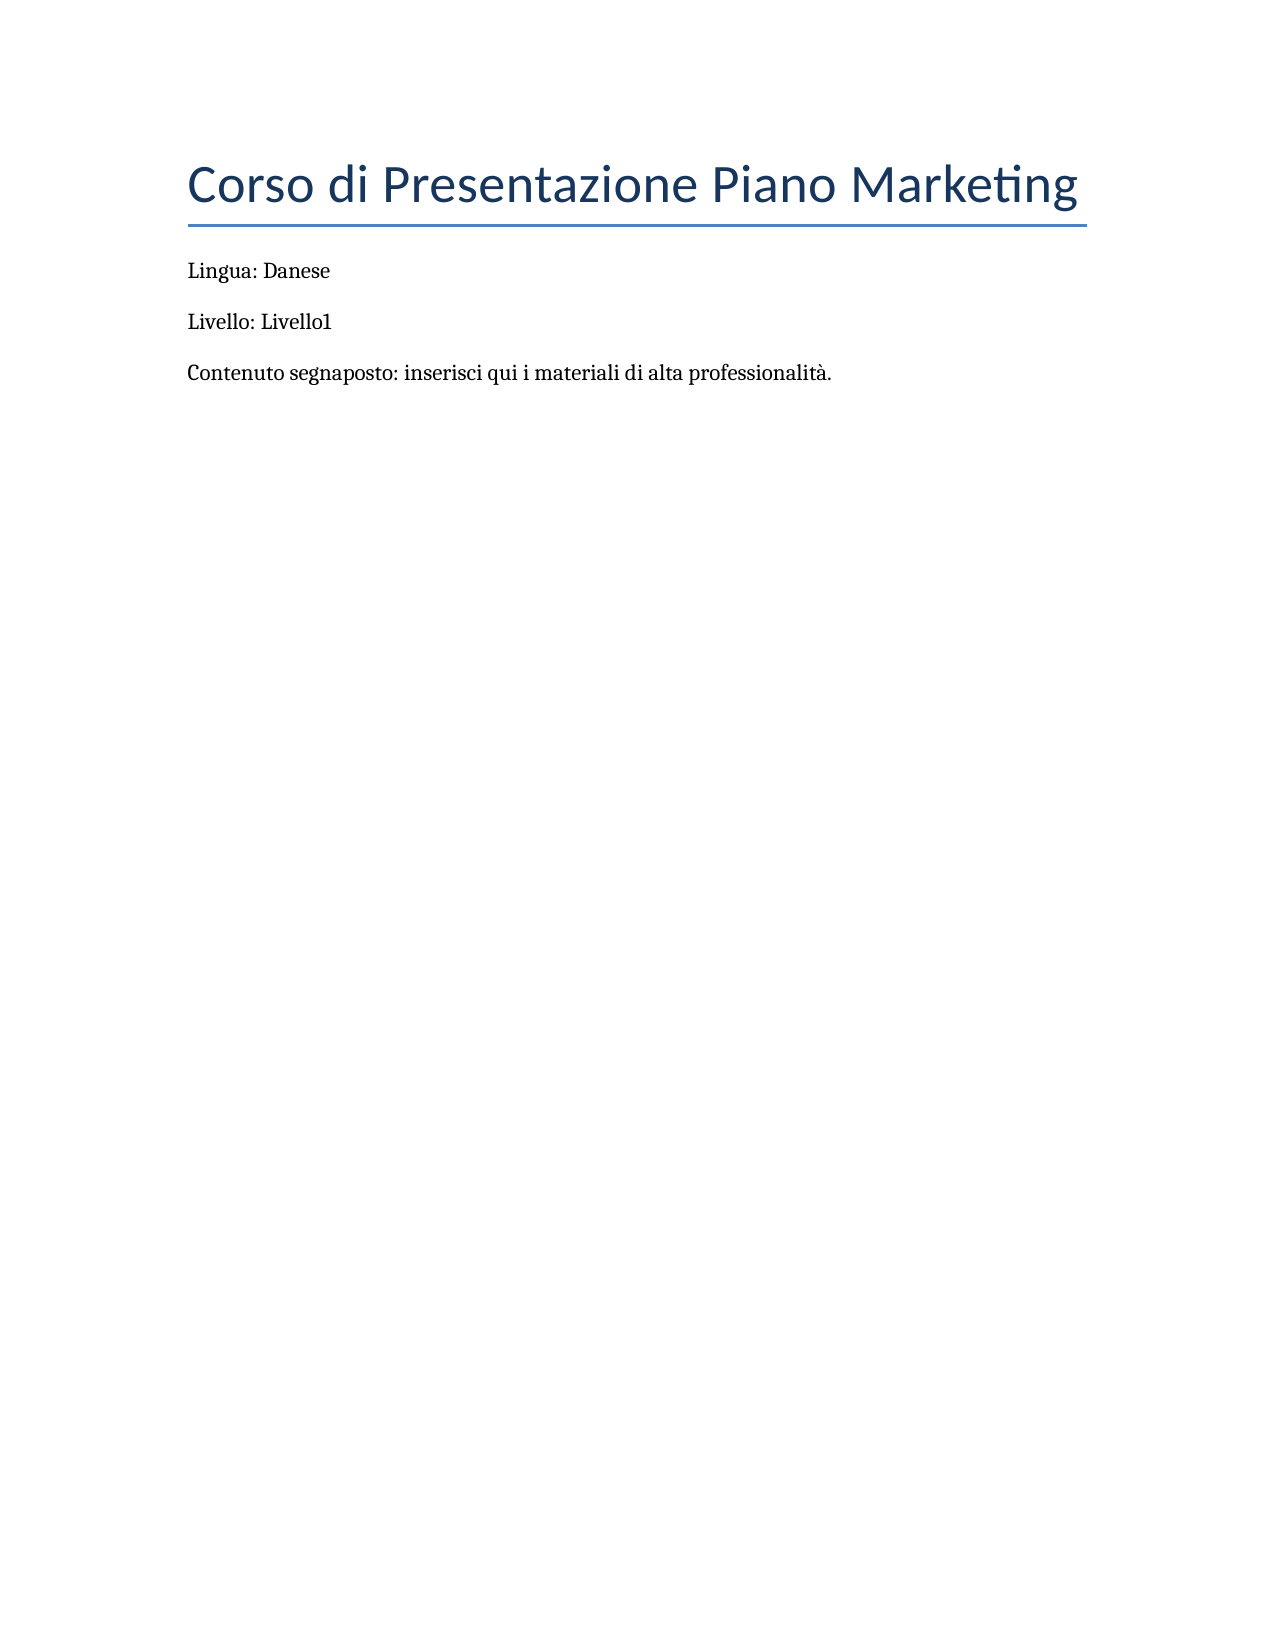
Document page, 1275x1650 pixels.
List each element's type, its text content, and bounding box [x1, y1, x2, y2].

title Corso di Presentazione Piano Marketing [187, 150, 1087, 227]
text Livello: Livello1 [187, 309, 1087, 335]
text Lingua: Danese [187, 258, 1087, 284]
text Contenuto segnaposto: inserisci qui i materiali di alta professionalità. [187, 360, 1087, 386]
